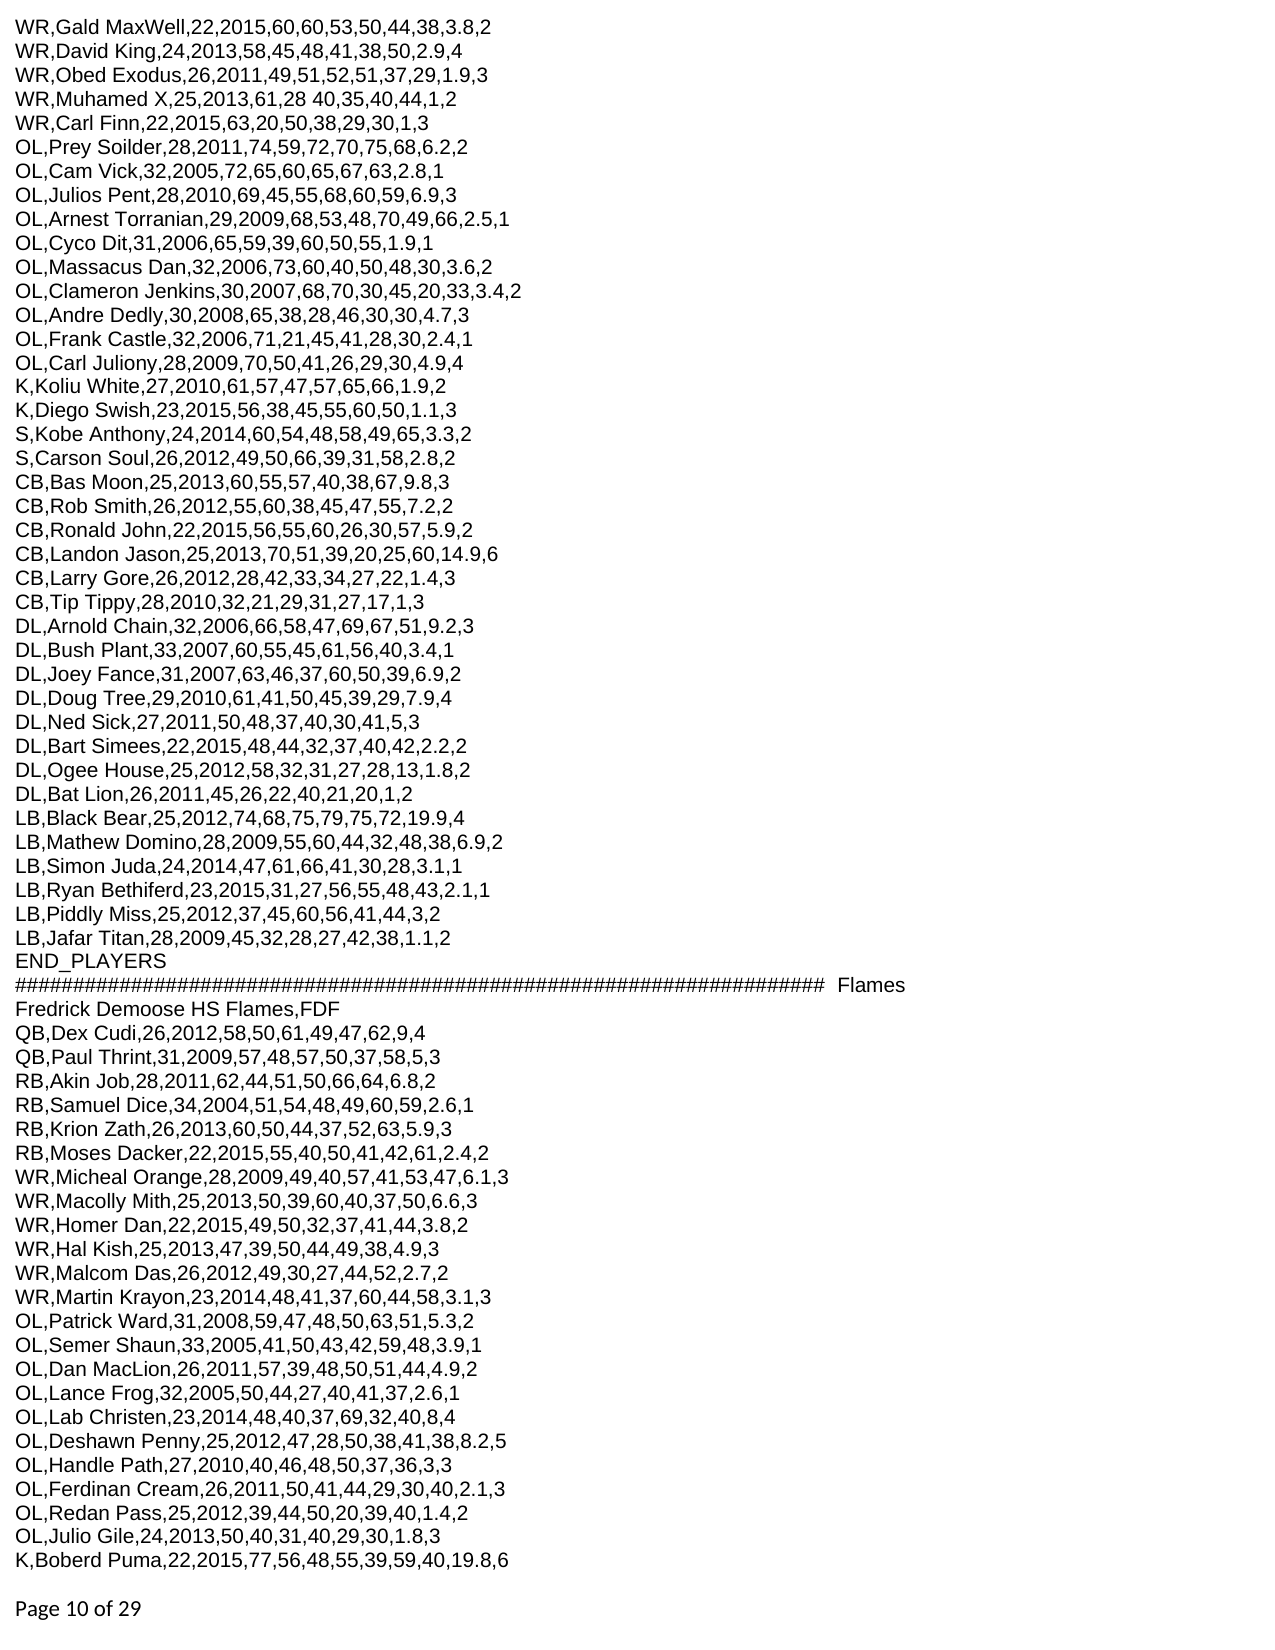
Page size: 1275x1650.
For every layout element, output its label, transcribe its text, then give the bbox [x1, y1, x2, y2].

text CB,Larry Gore,26,2012,28,42,33,34,27,22,1.4,3 [15, 566, 1200, 590]
text RB,Samuel Dice,34,2004,51,54,48,49,60,59,2.6,1 [15, 1093, 1200, 1117]
text OL,Cyco Dit,31,2006,65,59,39,60,50,55,1.9,1 [15, 231, 1200, 254]
text DL,Joey Fance,31,2007,63,46,37,60,50,39,6.9,2 [15, 662, 1200, 686]
text WR,Malcom Das,26,2012,49,30,27,44,52,2.7,2 [15, 1261, 1200, 1285]
text WR,Homer Dan,22,2015,49,50,32,37,41,44,3.8,2 [15, 1213, 1200, 1237]
text WR,Hal Kish,25,2013,47,39,50,44,49,38,4.9,3 [15, 1237, 1200, 1261]
text LB,Ryan Bethiferd,23,2015,31,27,56,55,48,43,2.1,1 [15, 877, 1200, 901]
text WR,Muhamed X,25,2013,61,28 40,35,40,44,1,2 [15, 87, 1200, 111]
text OL,Frank Castle,32,2006,71,21,45,41,28,30,2.4,1 [15, 326, 1200, 350]
text OL,Prey Soilder,28,2011,74,59,72,70,75,68,6.2,2 [15, 135, 1200, 159]
text OL,Lance Frog,32,2005,50,44,27,40,41,37,2.6,1 [15, 1381, 1200, 1404]
text DL,Arnold Chain,32,2006,66,58,47,69,67,51,9.2,3 [15, 614, 1200, 638]
text OL,Handle Path,27,2010,40,46,48,50,37,36,3,3 [15, 1452, 1200, 1476]
text CB,Bas Moon,25,2013,60,55,57,40,38,67,9.8,3 [15, 470, 1200, 494]
text ###################################################################### Flames [15, 973, 1200, 997]
text WR,Macolly Mith,25,2013,50,39,60,40,37,50,6.6,3 [15, 1189, 1200, 1213]
text LB,Black Bear,25,2012,74,68,75,79,75,72,19.9,4 [15, 806, 1200, 829]
text QB,Paul Thrint,31,2009,57,48,57,50,37,58,5,3 [15, 1045, 1200, 1069]
text WR,Gald MaxWell,22,2015,60,60,53,50,44,38,3.8,2 [15, 15, 1200, 39]
text DL,Bush Plant,33,2007,60,55,45,61,56,40,3.4,1 [15, 638, 1200, 662]
text OL,Deshawn Penny,25,2012,47,28,50,38,41,38,8.2,5 [15, 1428, 1200, 1452]
text CB,Landon Jason,25,2013,70,51,39,20,25,60,14.9,6 [15, 542, 1200, 566]
text LB,Piddly Miss,25,2012,37,45,60,56,41,44,3,2 [15, 901, 1200, 925]
text DL,Ogee House,25,2012,58,32,31,27,28,13,1.8,2 [15, 758, 1200, 782]
text END_PLAYERS [15, 949, 1200, 973]
text K,Boberd Puma,22,2015,77,56,48,55,39,59,40,19.8,6 [15, 1548, 1200, 1572]
text QB,Dex Cudi,26,2012,58,50,61,49,47,62,9,4 [15, 1021, 1200, 1045]
text WR,Martin Krayon,23,2014,48,41,37,60,44,58,3.1,3 [15, 1285, 1200, 1309]
text CB,Ronald John,22,2015,56,55,60,26,30,57,5.9,2 [15, 518, 1200, 542]
text OL,Andre Dedly,30,2008,65,38,28,46,30,30,4.7,3 [15, 302, 1200, 326]
text OL,Clameron Jenkins,30,2007,68,70,30,45,20,33,3.4,2 [15, 278, 1200, 302]
text OL,Cam Vick,32,2005,72,65,60,65,67,63,2.8,1 [15, 159, 1200, 183]
text OL,Massacus Dan,32,2006,73,60,40,50,48,30,3.6,2 [15, 254, 1200, 278]
text WR,Obed Exodus,26,2011,49,51,52,51,37,29,1.9,3 [15, 63, 1200, 87]
text RB,Krion Zath,26,2013,60,50,44,37,52,63,5.9,3 [15, 1117, 1200, 1141]
text WR,David King,24,2013,58,45,48,41,38,50,2.9,4 [15, 39, 1200, 63]
text OL,Dan MacLion,26,2011,57,39,48,50,51,44,4.9,2 [15, 1357, 1200, 1381]
text OL,Arnest Torranian,29,2009,68,53,48,70,49,66,2.5,1 [15, 207, 1200, 231]
text OL,Redan Pass,25,2012,39,44,50,20,39,40,1.4,2 [15, 1500, 1200, 1524]
text Fredrick Demoose HS Flames,FDF [15, 997, 1200, 1021]
text OL,Ferdinan Cream,26,2011,50,41,44,29,30,40,2.1,3 [15, 1476, 1200, 1500]
text WR,Carl Finn,22,2015,63,20,50,38,29,30,1,3 [15, 111, 1200, 135]
text K,Koliu White,27,2010,61,57,47,57,65,66,1.9,2 [15, 374, 1200, 398]
text OL,Julios Pent,28,2010,69,45,55,68,60,59,6.9,3 [15, 183, 1200, 207]
text OL,Semer Shaun,33,2005,41,50,43,42,59,48,3.9,1 [15, 1333, 1200, 1357]
text CB,Rob Smith,26,2012,55,60,38,45,47,55,7.2,2 [15, 494, 1200, 518]
text S,Kobe Anthony,24,2014,60,54,48,58,49,65,3.3,2 [15, 422, 1200, 446]
text LB,Mathew Domino,28,2009,55,60,44,32,48,38,6.9,2 [15, 829, 1200, 853]
text CB,Tip Tippy,28,2010,32,21,29,31,27,17,1,3 [15, 590, 1200, 614]
text K,Diego Swish,23,2015,56,38,45,55,60,50,1.1,3 [15, 398, 1200, 422]
text LB,Simon Juda,24,2014,47,61,66,41,30,28,3.1,1 [15, 853, 1200, 877]
text LB,Jafar Titan,28,2009,45,32,28,27,42,38,1.1,2 [15, 925, 1200, 949]
text OL,Julio Gile,24,2013,50,40,31,40,29,30,1.8,3 [15, 1524, 1200, 1548]
text DL,Bat Lion,26,2011,45,26,22,40,21,20,1,2 [15, 782, 1200, 806]
text RB,Moses Dacker,22,2015,55,40,50,41,42,61,2.4,2 [15, 1141, 1200, 1165]
text OL,Carl Juliony,28,2009,70,50,41,26,29,30,4.9,4 [15, 350, 1200, 374]
text RB,Akin Job,28,2011,62,44,51,50,66,64,6.8,2 [15, 1069, 1200, 1093]
text S,Carson Soul,26,2012,49,50,66,39,31,58,2.8,2 [15, 446, 1200, 470]
text WR,Micheal Orange,28,2009,49,40,57,41,53,47,6.1,3 [15, 1165, 1200, 1189]
text OL,Lab Christen,23,2014,48,40,37,69,32,40,8,4 [15, 1404, 1200, 1428]
text DL,Bart Simees,22,2015,48,44,32,37,40,42,2.2,2 [15, 734, 1200, 758]
text DL,Doug Tree,29,2010,61,41,50,45,39,29,7.9,4 [15, 686, 1200, 710]
text DL,Ned Sick,27,2011,50,48,37,40,30,41,5,3 [15, 710, 1200, 734]
text OL,Patrick Ward,31,2008,59,47,48,50,63,51,5.3,2 [15, 1309, 1200, 1333]
